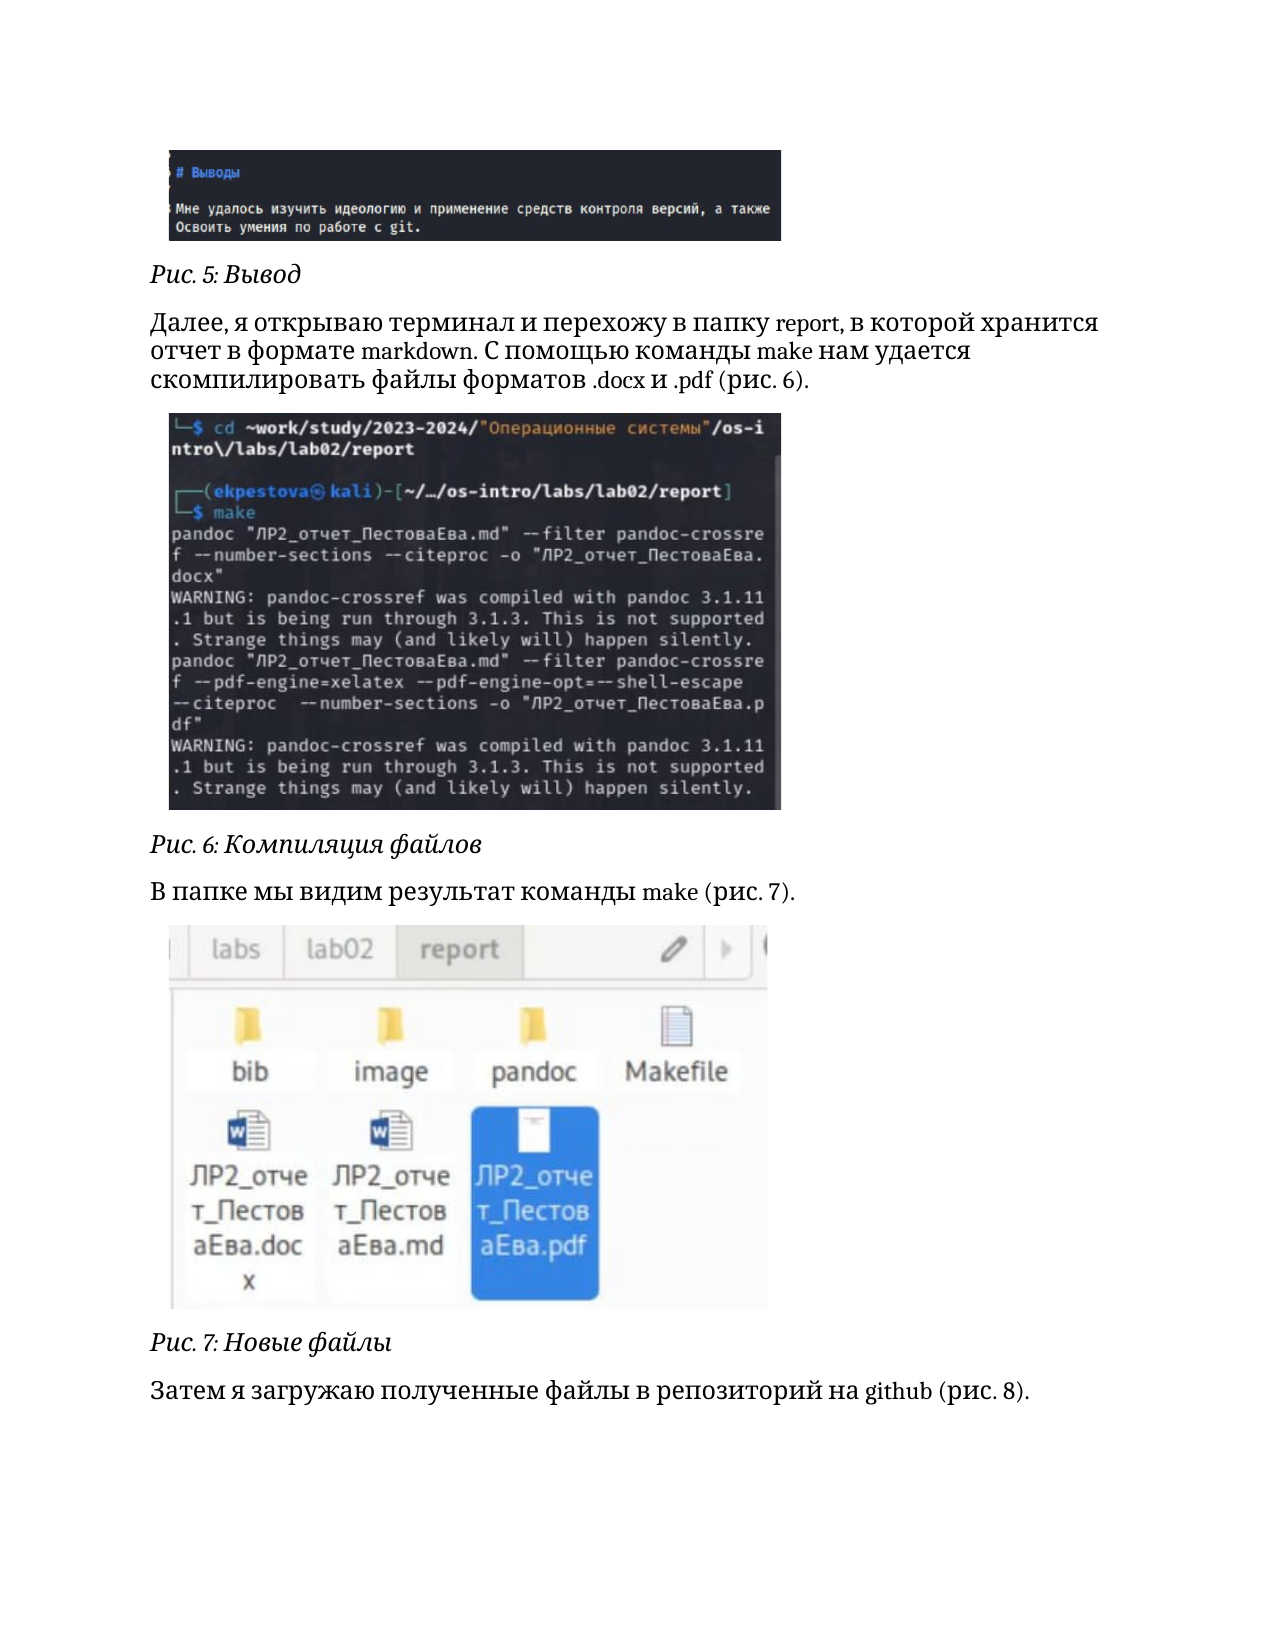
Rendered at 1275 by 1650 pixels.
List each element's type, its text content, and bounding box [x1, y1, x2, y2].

text Затем я загружаю полученные файлы в репозиторий на github (рис. 8). [150, 1377, 1125, 1405]
text В папке мы видим результат команды make (рис. 7). [150, 878, 1125, 907]
text Рис. 6: Компиляция файлов [150, 831, 1125, 859]
text Далее, я открываю терминал и перехожу в папку report, в которой хранится отчет в формате markdown. С помощью команды make нам удается скомпилировать файлы форматов .docx и .pdf (рис. 6). [150, 308, 1125, 395]
text Рис. 5: Вывод [150, 261, 1125, 290]
text Рис. 7: Новые файлы [150, 1329, 1125, 1358]
